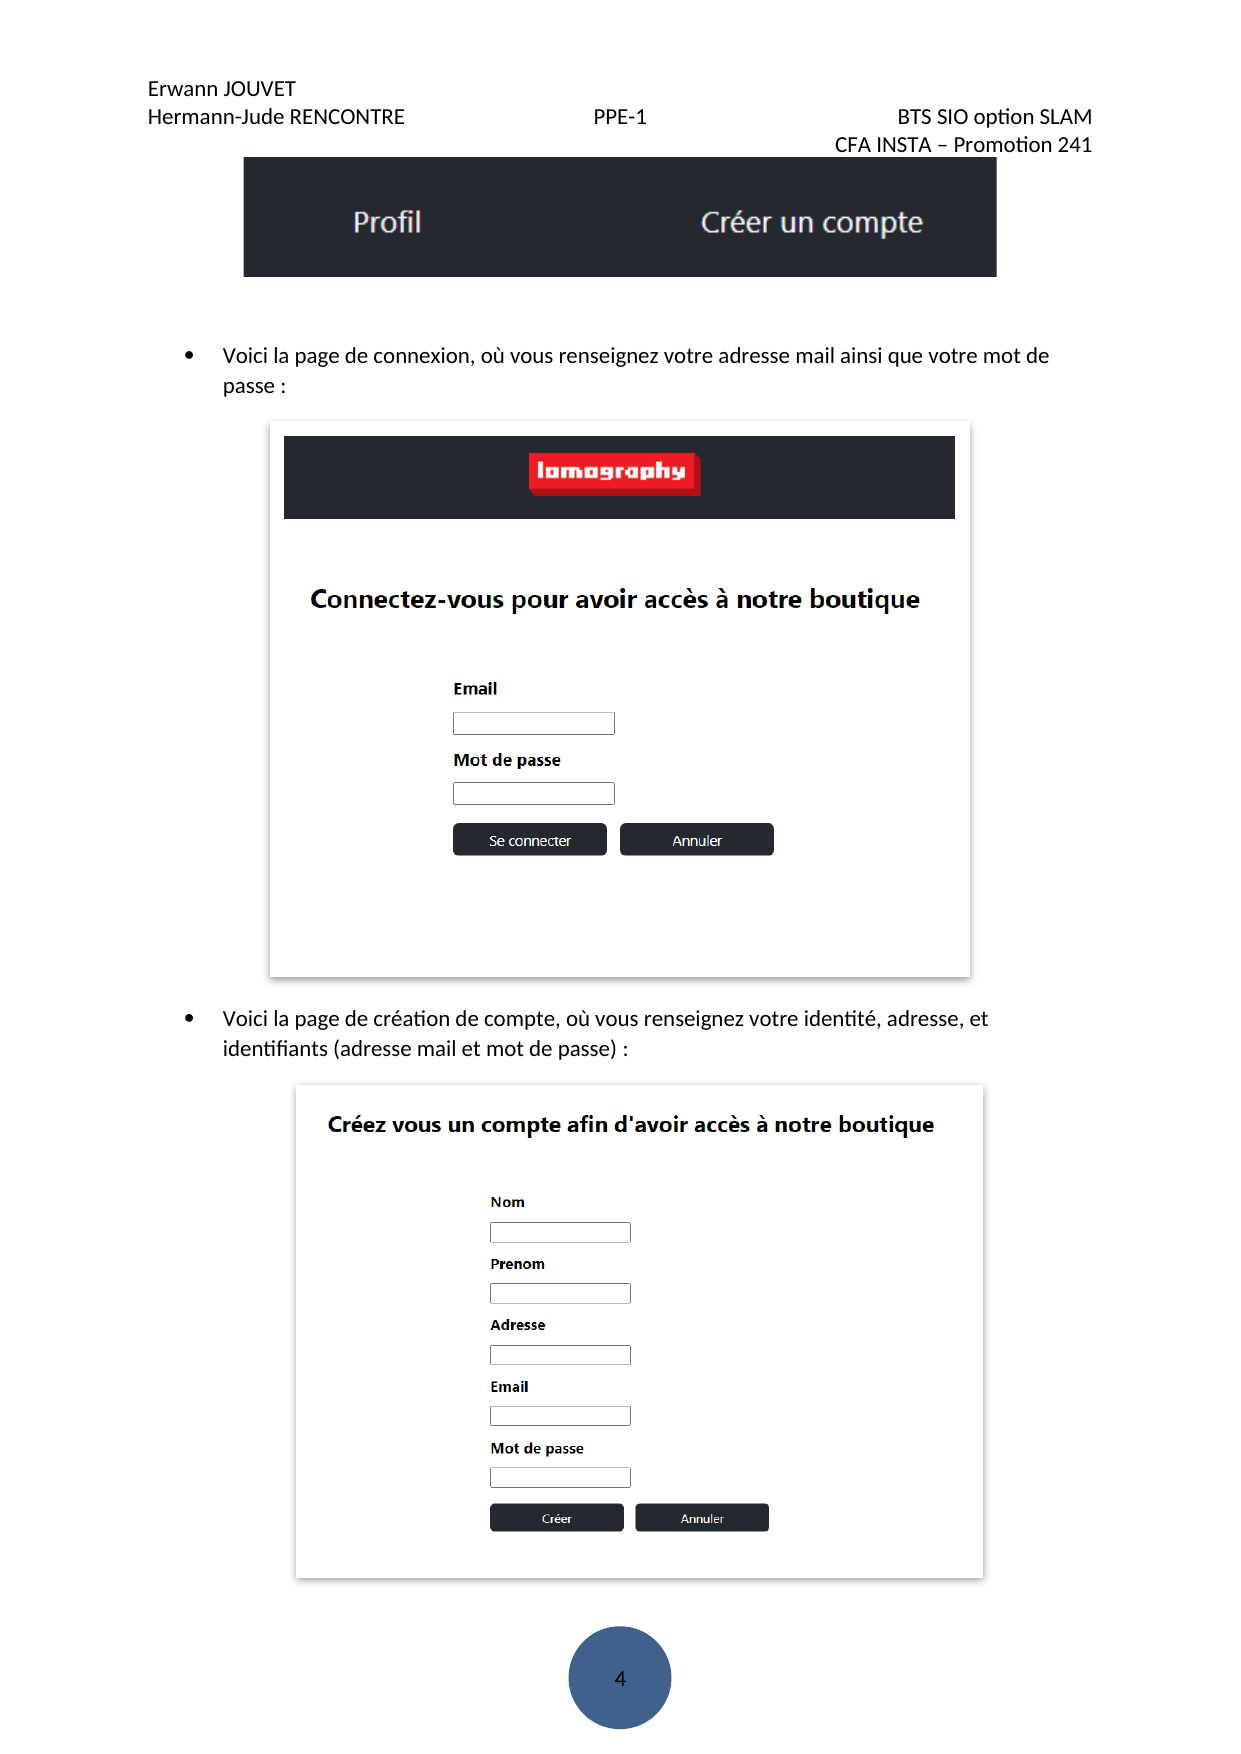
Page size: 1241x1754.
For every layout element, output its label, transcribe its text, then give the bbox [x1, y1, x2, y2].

list Voici la page de connexion, où vous renseignez votre adresse mail ainsi que votre mot de passe : [185, 341, 1093, 399]
picture [243, 157, 997, 277]
list Voici la page de création de compte, où vous renseignez votre identité, adresse, et identifiants (adresse mail et mot de passe) : [185, 1004, 1093, 1062]
picture [311, 1099, 968, 1564]
picture [284, 436, 955, 963]
